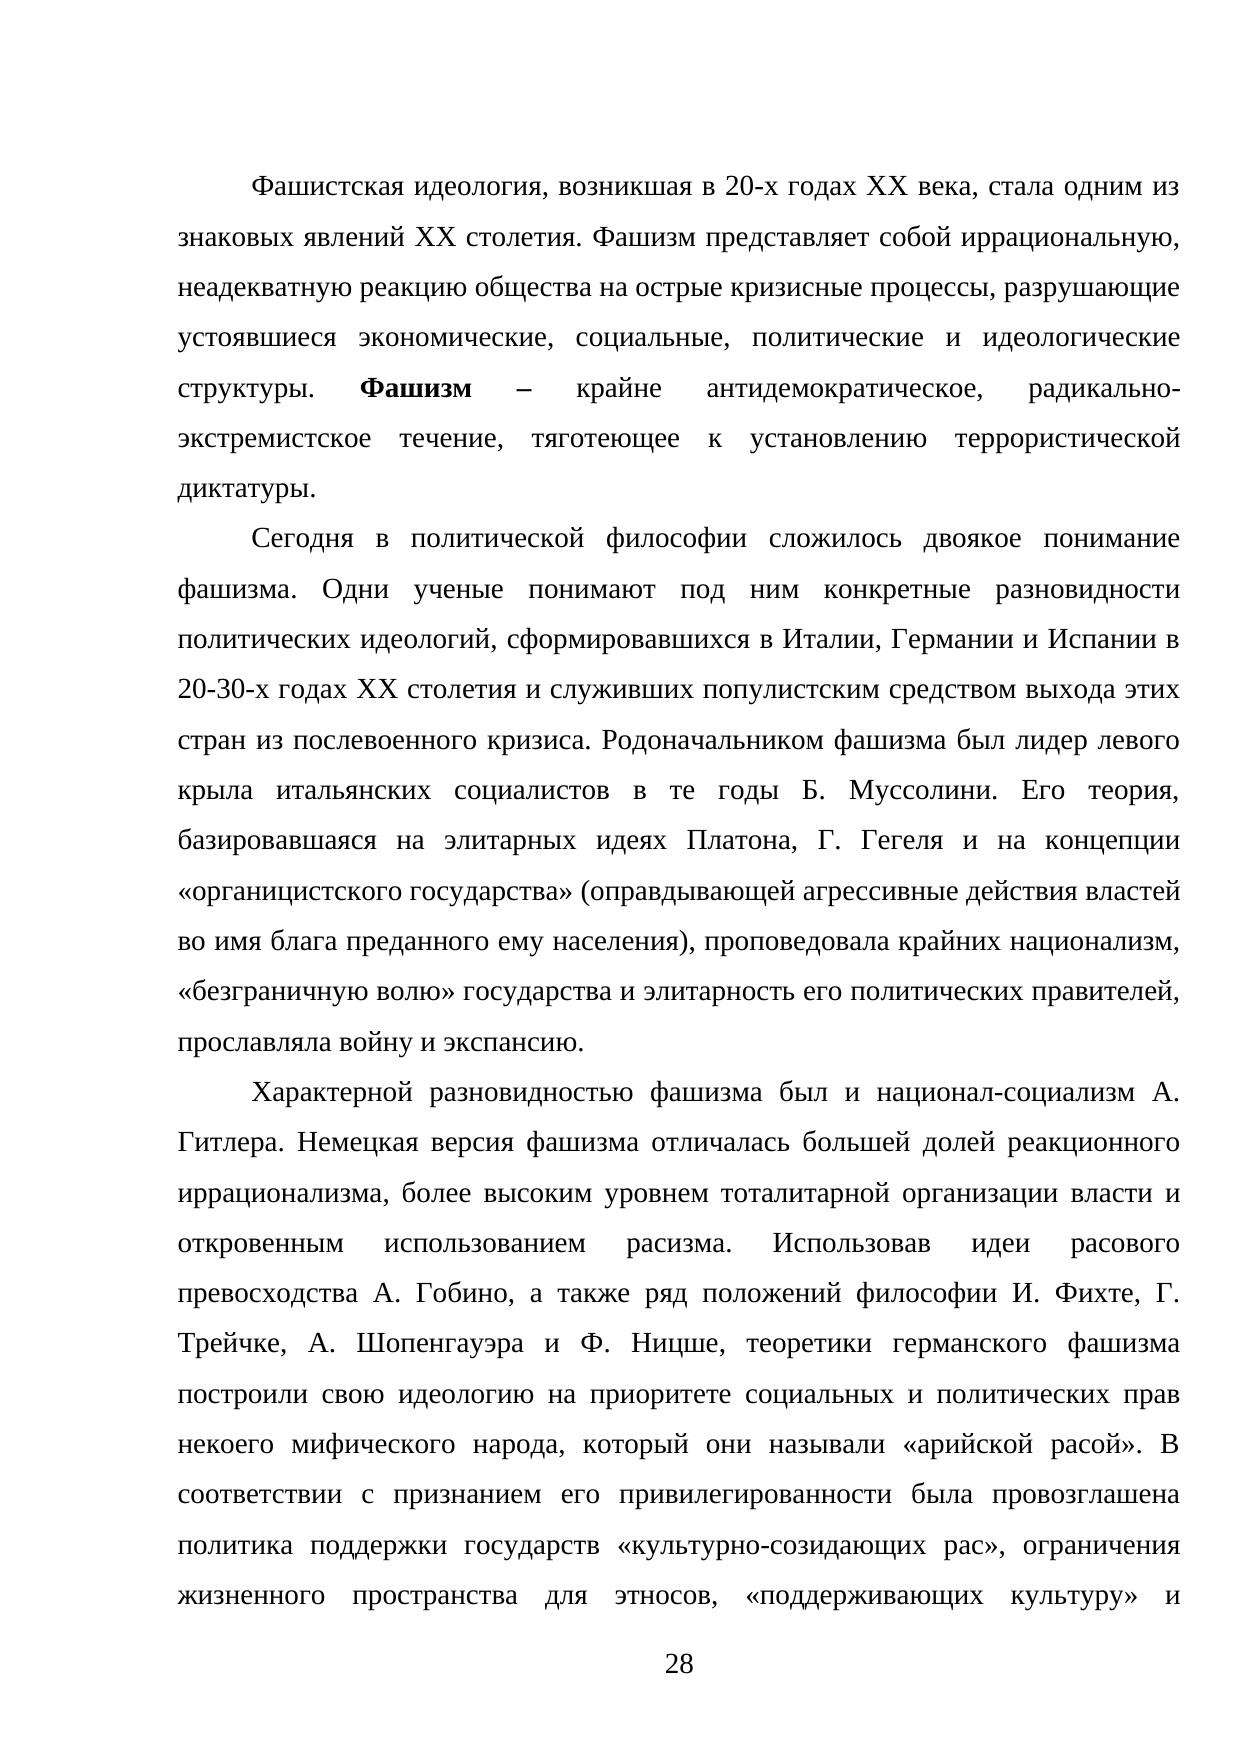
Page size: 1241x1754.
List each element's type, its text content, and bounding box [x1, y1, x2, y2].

text Сегодня в политической философии сложилось двоякое понимание фашизма. Одни ученые понимают под ним конкретные разновидности политических идеологий, сформировавшихся в Италии, Германии и Испании в 20-30-х годах ХХ столетия и служивших популистским средством выхода этих стран из послевоенного кризиса. Родоначальником фашизма был лидер левого крыла итальянских социалистов в те годы Б. Муссолини. Его теория, базировавшаяся на элитарных идеях Платона, Г. Гегеля и на концепции «органицистского государства» (оправдывающей агрессивные действия властей во имя блага преданного ему населения), проповедовала крайних национализм, «безграничную волю» государства и элитарность его политических правителей, прославляла войну и экспансию. [177, 521, 1181, 1057]
text Фашистская идеология, возникшая в 20-х годах ХХ века, стала одним из знаковых явлений ХХ столетия. Фашизм представляет собой иррациональную, неадекватную реакцию общества на острые кризисные процессы, разрушающие устоявшиеся экономические, социальные, политические и идеологические структуры. Фашизм – крайне антидемократическое, радикально-экстремистское течение, тяготеющее к установлению террористической диктатуры. [177, 168, 1181, 504]
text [177, 1074, 1181, 1611]
